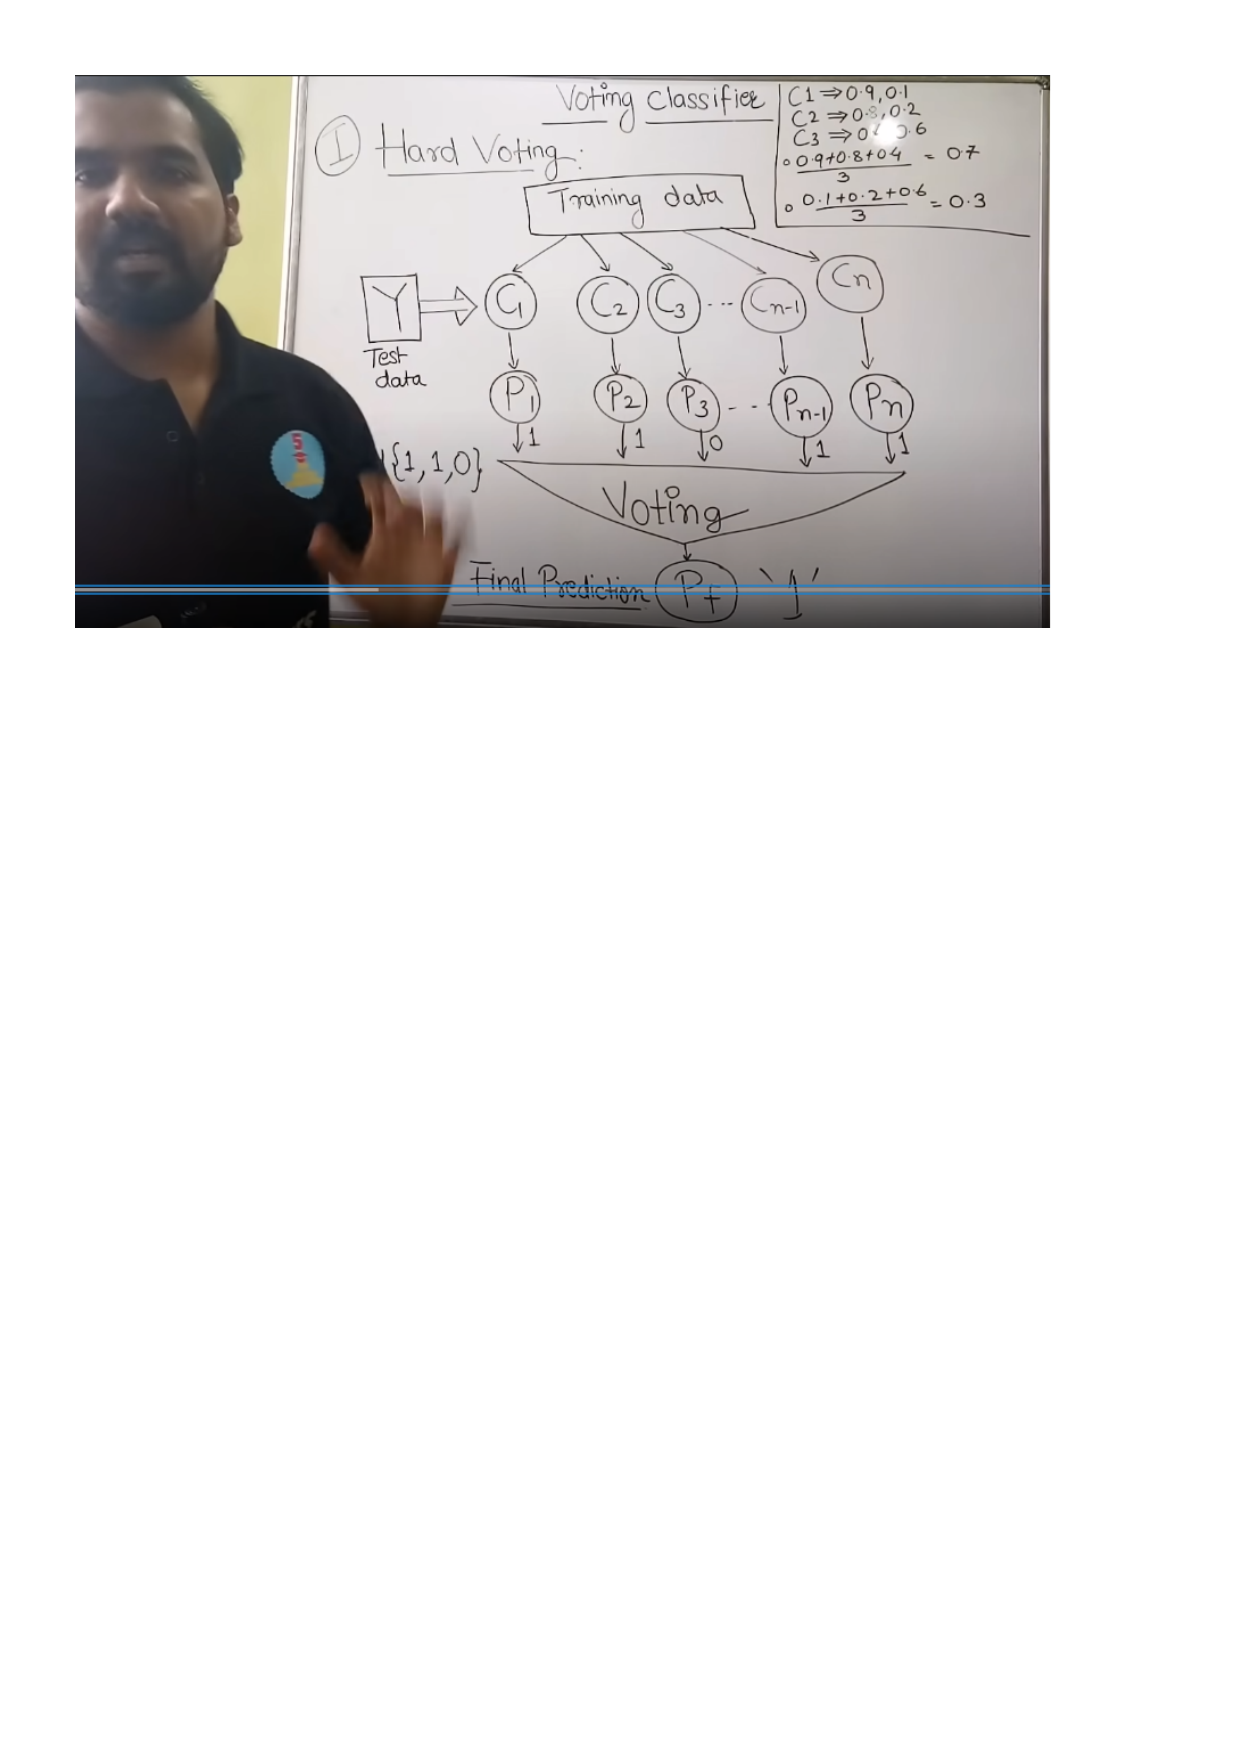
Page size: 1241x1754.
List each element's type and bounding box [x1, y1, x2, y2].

picture [75, 75, 1050, 628]
